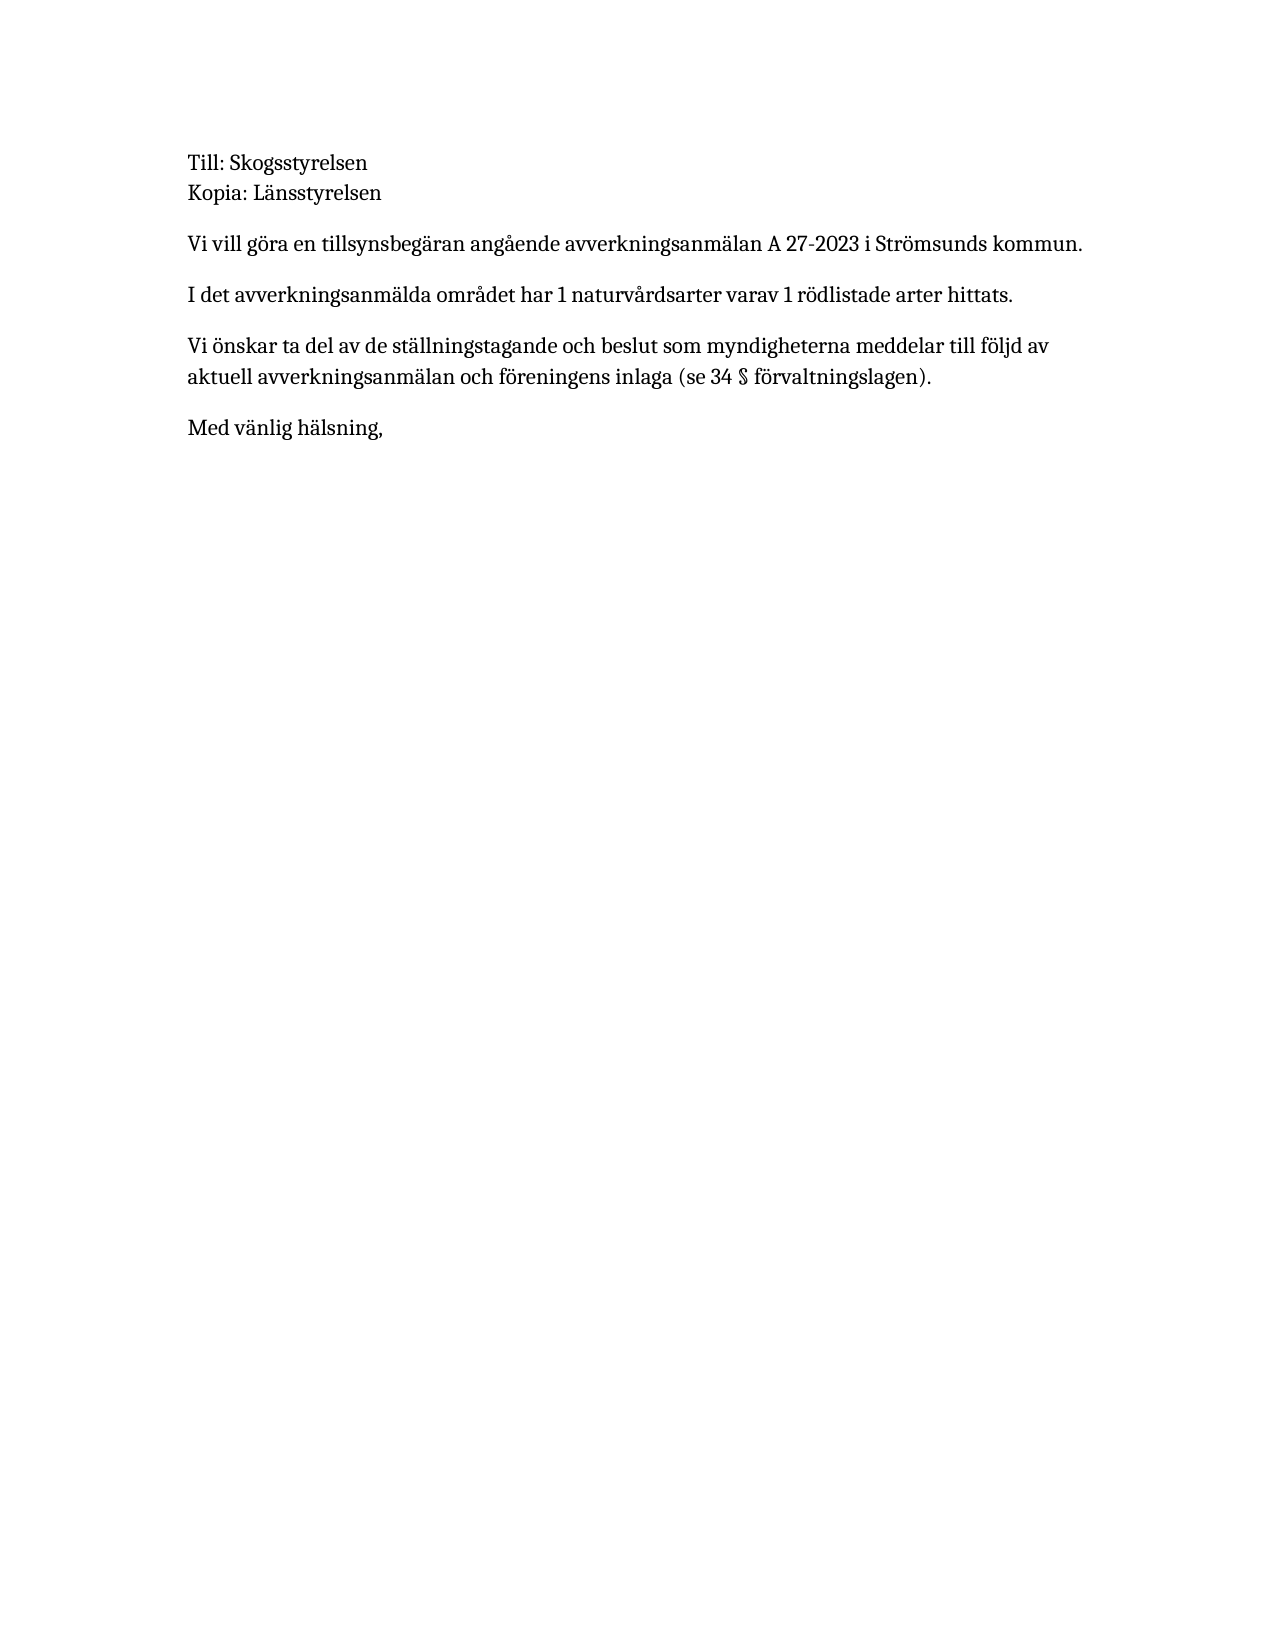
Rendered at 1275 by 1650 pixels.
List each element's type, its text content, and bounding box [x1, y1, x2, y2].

text Till: Skogsstyrelsen Kopia: Länsstyrelsen [187, 150, 1087, 207]
text Vi önskar ta del av de ställningstagande och beslut som myndigheterna meddelar till följd av aktuell avverkningsanmälan och föreningens inlaga (se 34 § förvaltningslagen). [187, 333, 1087, 390]
text Vi vill göra en tillsynsbegäran angående avverkningsanmälan A 27-2023 i Strömsunds kommun. [187, 231, 1087, 258]
text Med vänlig hälsning, [187, 414, 1087, 471]
text I det avverkningsanmälda området har 1 naturvårdsarter varav 1 rödlistade arter hittats. [187, 282, 1087, 309]
